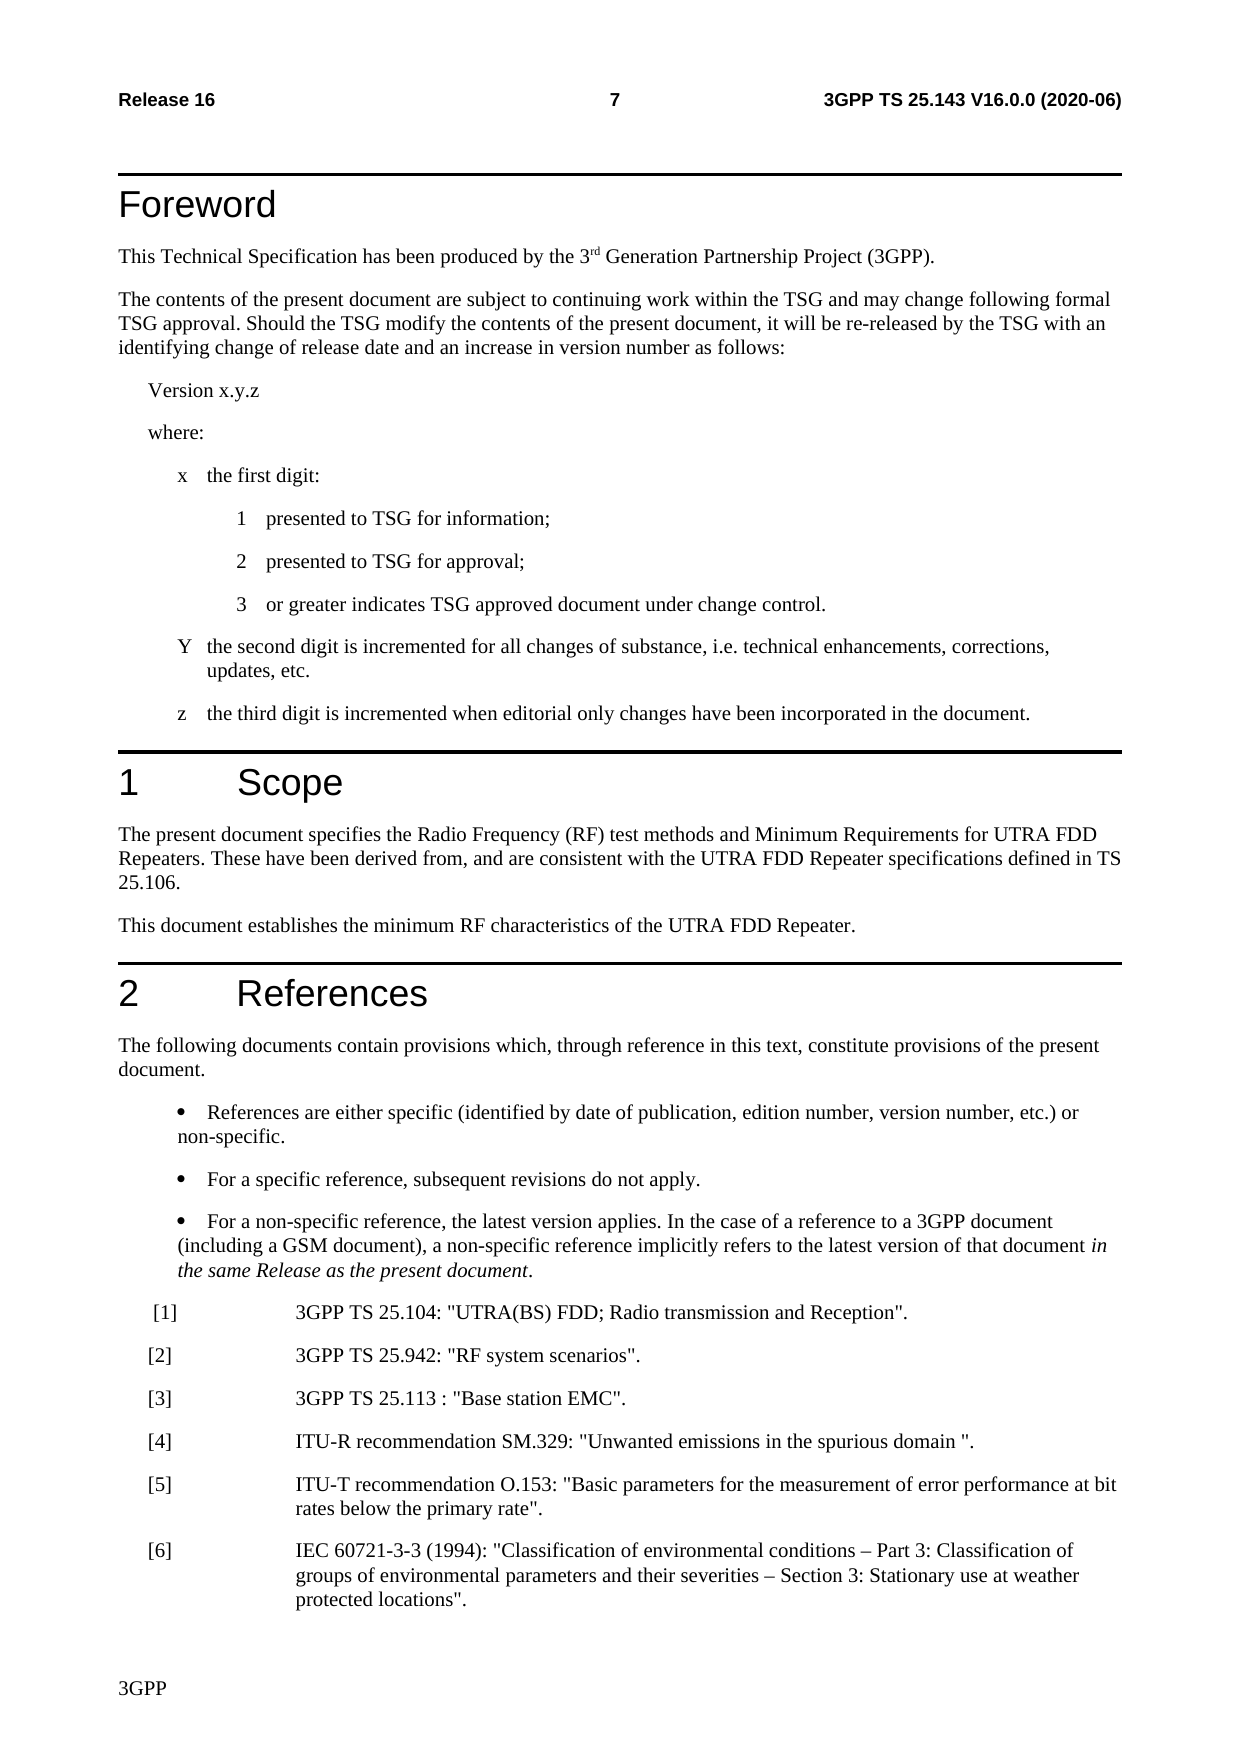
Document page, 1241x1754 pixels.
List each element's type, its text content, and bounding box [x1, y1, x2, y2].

text x the first digit: [177, 463, 1122, 487]
text Version x.y.z [148, 377, 1122, 402]
text [4] ITU-R recommendation SM.329: "Unwanted emissions in the spurious domain ". [148, 1429, 1122, 1453]
text The contents of the present document are subject to continuing work within the TSG and may change following formal TSG approval. Should the TSG modify the contents of the present document, it will be re-released by the TSG with an identifying change of release date and an increase in version number as follows: [118, 287, 1122, 359]
list  For a specific reference, subsequent revisions do not apply. [177, 1167, 1122, 1191]
text [1] 3GPP TS 25.104: "UTRA(BS) FDD; Radio transmission and Reception". [148, 1300, 1122, 1324]
text 1 presented to TSG for information; [236, 506, 1122, 530]
text [5] ITU-T recommendation O.153: "Basic parameters for the measurement of error performance at bit rates below the primary rate". [148, 1472, 1122, 1520]
text Y the second digit is incremented for all changes of substance, i.e. technical enhancements, corrections, updates, etc. [177, 634, 1122, 682]
subtitle 2 References [118, 965, 1122, 1014]
text where: [148, 420, 1122, 444]
list  References are either specific (identified by date of publication, edition number, version number, etc.) or non-specific. [177, 1100, 1122, 1148]
text z the third digit is incremented when editorial only changes have been incorporated in the document. [177, 701, 1122, 725]
subtitle 1 Scope [118, 754, 1122, 803]
text 2 presented to TSG for approval; [236, 549, 1122, 573]
text The present document specifies the Radio Frequency (RF) test methods and Minimum Requirements for UTRA FDD Repeaters. These have been derived from, and are consistent with the UTRA FDD Repeater specifications defined in TS 25.106. [118, 822, 1122, 894]
text Foreword [118, 176, 1122, 225]
text This document establishes the minimum RF characteristics of the UTRA FDD Repeater. [118, 912, 1122, 937]
list  For a non-specific reference, the latest version applies. In the case of a reference to a 3GPP document (including a GSM document), a non-specific reference implicitly refers to the latest version of that document in the same Release as the present document. [177, 1209, 1122, 1282]
text [3] 3GPP TS 25.113 : "Base station EMC". [148, 1386, 1122, 1410]
text This Technical Specification has been produced by the 3rd Generation Partnership Project (3GPP). [118, 244, 1122, 268]
text [2] 3GPP TS 25.942: "RF system scenarios". [148, 1343, 1122, 1367]
text The following documents contain provisions which, through reference in this text, constitute provisions of the present document. [118, 1033, 1122, 1081]
text 3 or greater indicates TSG approved document under change control. [236, 592, 1122, 616]
text [6] IEC 60721-3-3 (1994): "Classification of environmental conditions – Part 3: Classification of groups of environmental parameters and their severities – Section 3: Stationary use at weather protected locations". [148, 1538, 1122, 1611]
